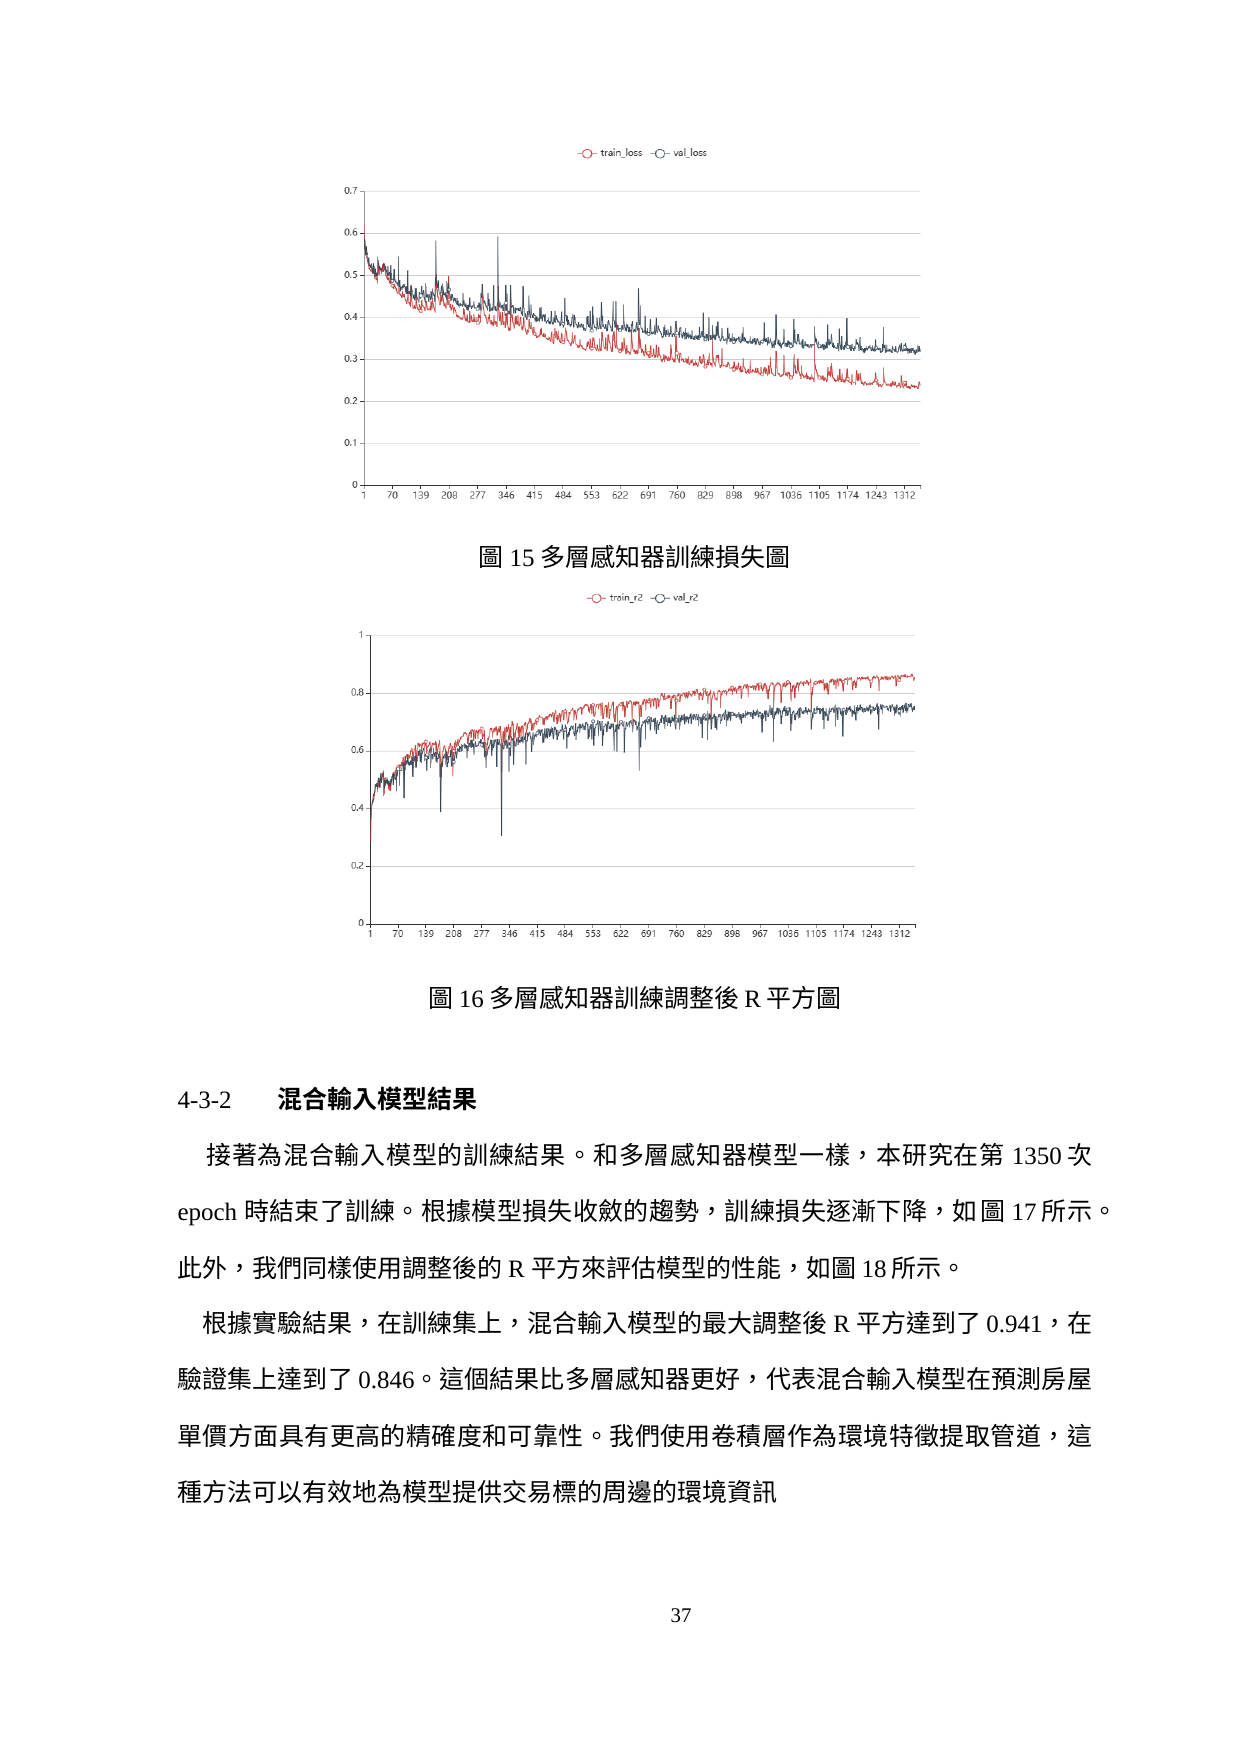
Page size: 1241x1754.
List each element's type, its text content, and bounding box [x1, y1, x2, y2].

text 根據實驗結果，在訓練集上，混合輸入模型的最大調整後 R 平方達到了0.941，在驗證集上達到了0.846。這個結果比多層感知器更好，代表混合輸入模型在預測房屋單價方面具有更高的精確度和可靠性。我們使用卷積層作為環境特徵提取管道，這種方法可以有效地為模型提供交易標的周邊的環境資訊 [177, 1303, 1092, 1509]
subtitle 混合輸入模型結果 [177, 1079, 1092, 1117]
text 接著為混合輸入模型的訓練結果。和多層感知器模型一樣，本研究在第1350次 epoch 時結束了訓練。根據模型損失收斂的趨勢，訓練損失逐漸下降，如圖 17所示。此外，我們同樣使用調整後的 R 平方來評估模型的性能，如圖 18所示。 [177, 1135, 1092, 1285]
picture [337, 147, 931, 502]
table_cell 圖 16 多層感知器訓練調整後R平方圖 [177, 978, 1091, 1027]
table_cell 圖 15 多層感知器訓練損失圖 [177, 537, 1091, 589]
picture [340, 588, 929, 944]
table_header [177, 148, 1091, 537]
table_cell [177, 589, 1091, 978]
